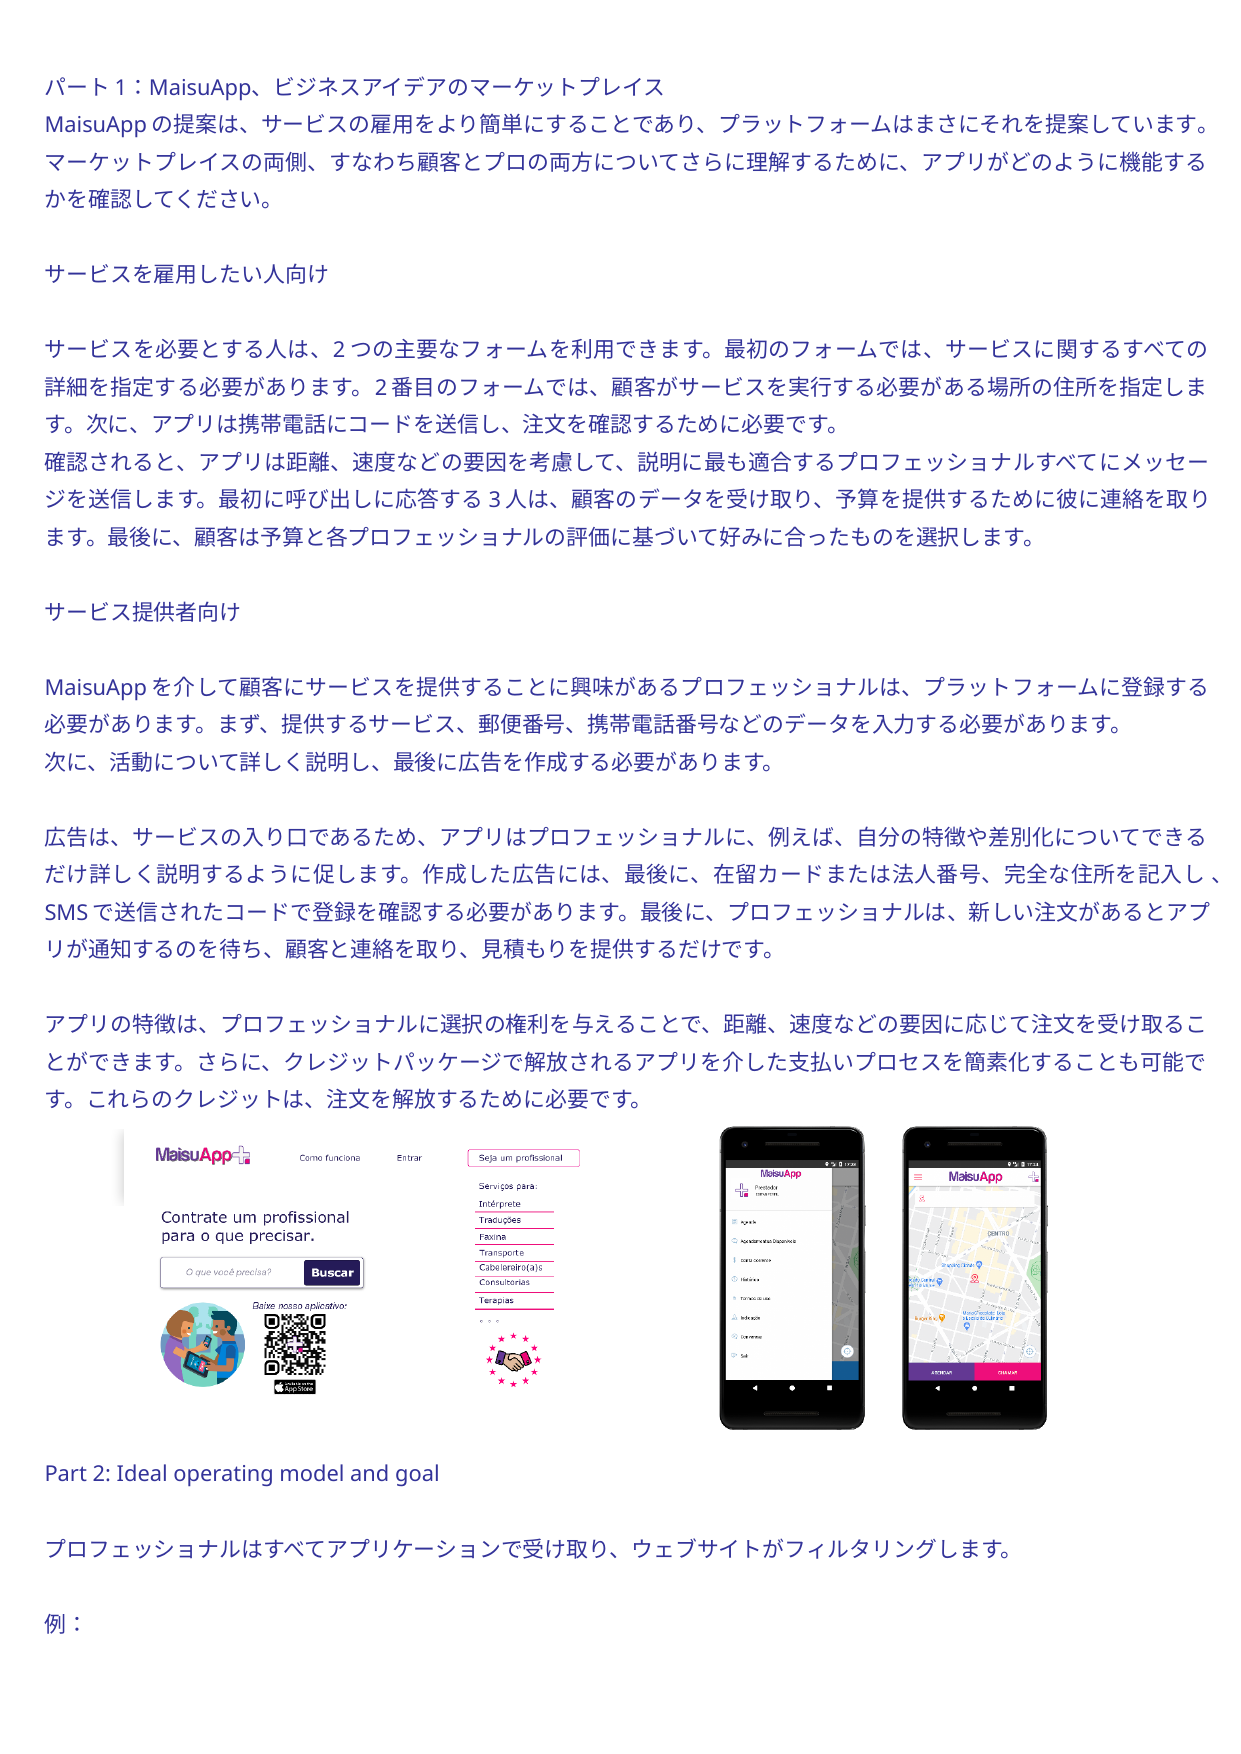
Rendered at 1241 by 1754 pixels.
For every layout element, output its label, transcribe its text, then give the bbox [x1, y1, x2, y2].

picture [719, 1126, 866, 1430]
text サービス提供者向け [44, 592, 1211, 629]
text マーケットプレイスの両側、すなわち顧客とプロの両方についてさらに理解するために、アプリがどのように機能するかを確認してください。 [44, 142, 1211, 217]
picture [902, 1126, 1048, 1430]
text 例： [44, 1604, 1211, 1642]
text パート1：MaisuApp、ビジネスアイデアのマーケットプレイス [44, 67, 1211, 104]
text 確認されると、アプリは距離、速度などの要因を考慮して、説明に最も適合するプロフェッショナルすべてにメッセージを送信します。最初に呼び出しに応答する3人は、顧客のデータを受け取り、予算を提供するために彼に連絡を取ります。最後に、顧客は予算と各プロフェッショナルの評価に基づいて好みに合ったものを選択します。 [44, 442, 1211, 554]
text アプリの特徴は、プロフェッショナルに選択の権利を与えることで、距離、速度などの要因に応じて注文を受け取ることができます。さらに、クレジットパッケージで解放されるアプリを介した支払いプロセスを簡素化することも可能です。これらのクレジットは、注文を解放するために必要です。 [44, 1004, 1211, 1117]
text プロフェッショナルはすべてアプリケーションで受け取り、ウェブサイトがフィルタリングします。 [44, 1529, 1211, 1567]
picture [144, 1135, 613, 1399]
text 広告は、サービスの入り口であるため、アプリはプロフェッショナルに、例えば、自分の特徴や差別化についてできるだけ詳しく説明するように促します。作成した広告には、最後に、在留カードまたは法人番号、完全な住所を記入し、SMSで送信されたコードで登録を確認する必要があります。最後に、プロフェッショナルは、新しい注文があるとアプリが通知するのを待ち、顧客と連絡を取り、見積もりを提供するだけです。 [44, 817, 1211, 967]
text MaisuAppを介して顧客にサービスを提供することに興味があるプロフェッショナルは、プラットフォームに登録する必要があります。まず、提供するサービス、郵便番号、携帯電話番号などのデータを入力する必要があります。 [44, 667, 1211, 742]
text Part 2: Ideal operating model and goal [44, 1454, 1211, 1492]
text サービスを雇用したい人向け [44, 254, 1211, 292]
text サービスを必要とする人は、2つの主要なフォームを利用できます。最初のフォームでは、サービスに関するすべての詳細を指定する必要があります。2番目のフォームでは、顧客がサービスを実行する必要がある場所の住所を指定します。次に、アプリは携帯電話にコードを送信し、注文を確認するために必要です。 [44, 329, 1211, 442]
text MaisuAppの提案は、サービスの雇用をより簡単にすることであり、プラットフォームはまさにそれを提案しています。 [44, 104, 1211, 142]
text 次に、活動について詳しく説明し、最後に広告を作成する必要があります。 [44, 742, 1211, 779]
